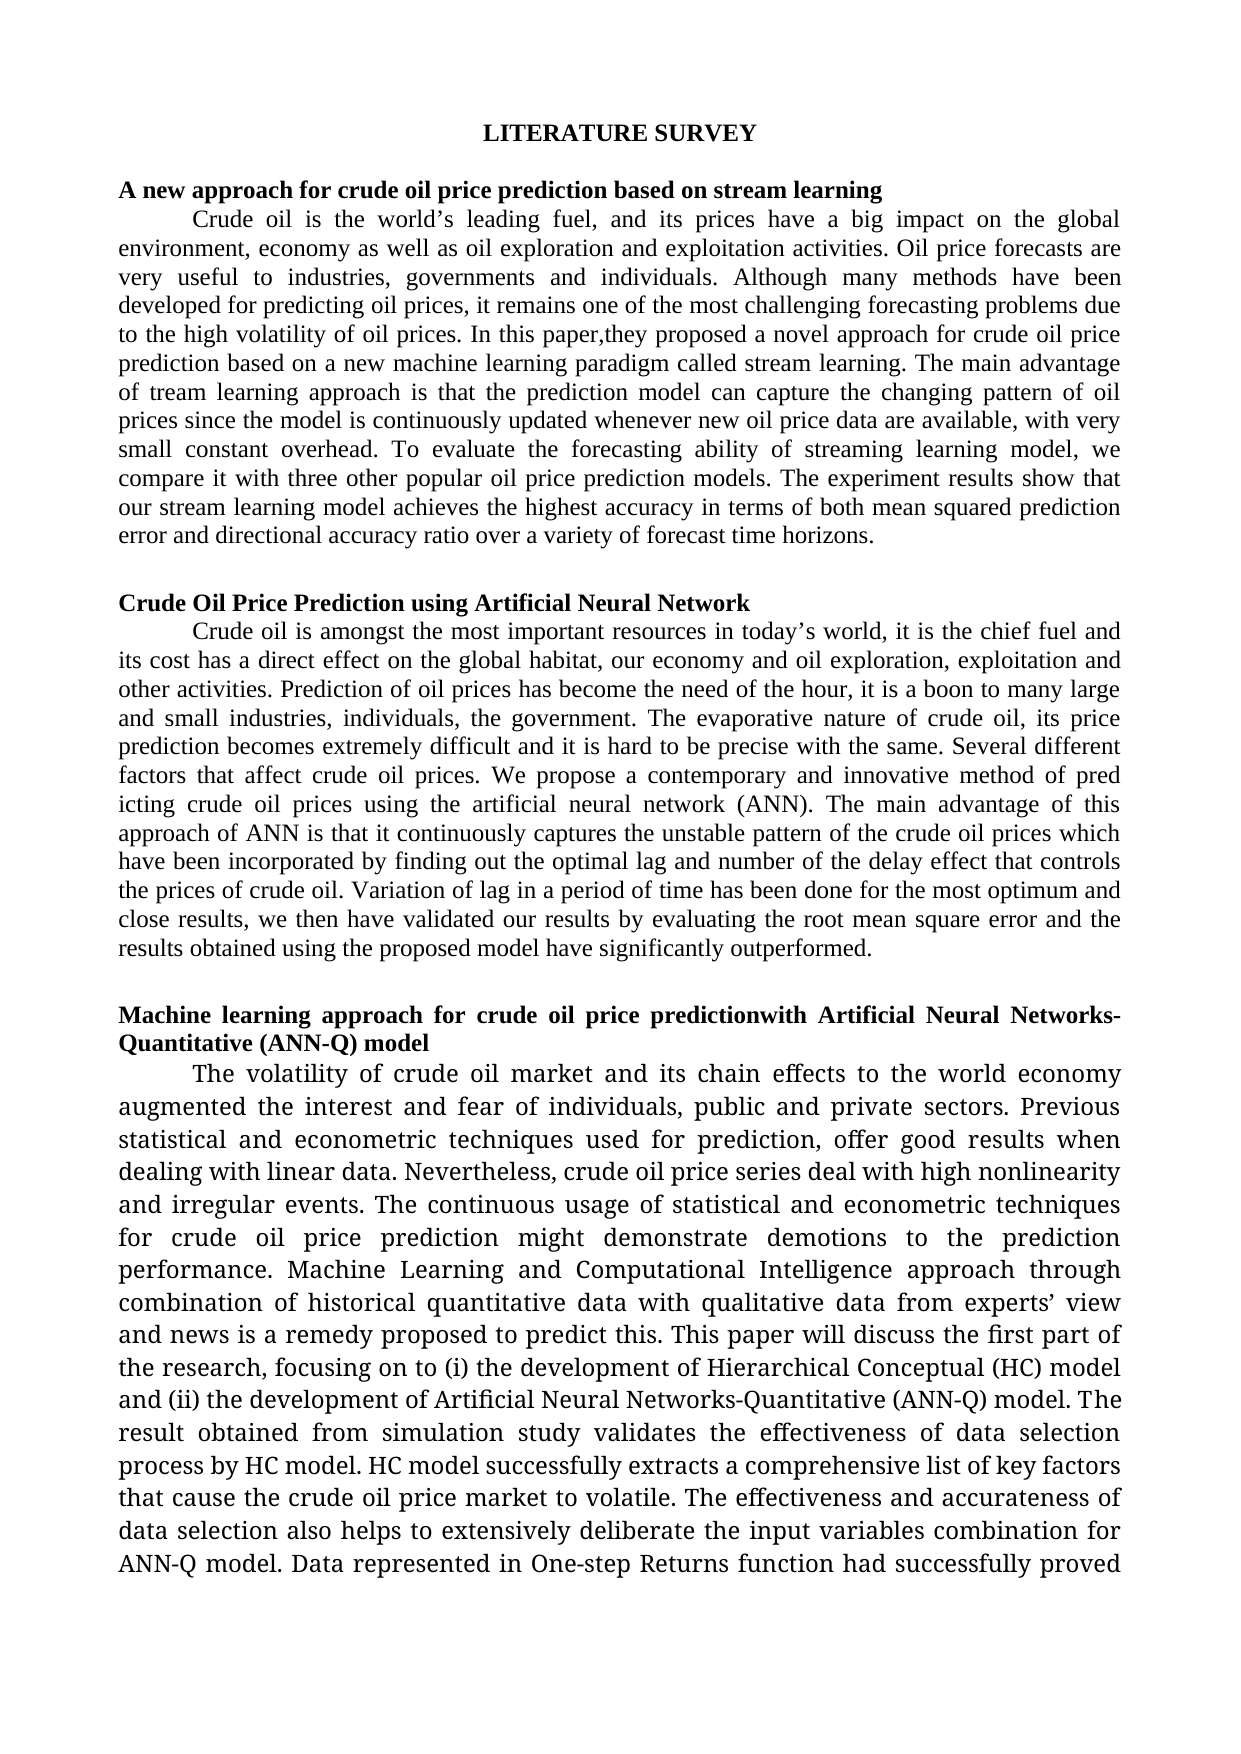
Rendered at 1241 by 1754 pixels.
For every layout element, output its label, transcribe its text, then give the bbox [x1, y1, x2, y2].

text Crude Oil Price Prediction using Artificial Neural Network [118, 588, 1122, 616]
text A new approach for crude oil price prediction based on stream learning [118, 176, 1122, 204]
text Crude oil is the world’s leading fuel, and its prices have a big impact on the global environment, economy as well as oil exploration and exploitation activities. Oil price forecasts are very useful to industries, governments and individuals. Although many methods have been developed for predicting oil prices, it remains one of the most challenging forecasting problems due to the high volatility of oil prices. In this paper,they proposed a novel approach for crude oil price prediction based on a new machine learning paradigm called stream learning. The main advantage of tream learning approach is that the prediction model can capture the changing pattern of oil prices since the model is continuously updated whenever new oil price data are available, with very small constant overhead. To evaluate the forecasting ability of streaming learning model, we compare it with three other popular oil price prediction models. The experiment results show that our stream learning model achieves the highest accuracy in terms of both mean squared prediction error and directional accuracy ratio over a variety of forecast time horizons. [118, 204, 1122, 549]
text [118, 1057, 1122, 1579]
text Crude oil is amongst the most important resources in today’s world, it is the chief fuel and its cost has a direct effect on the global habitat, our economy and oil exploration, exploitation and other activities. Prediction of oil prices has become the need of the hour, it is a boon to many large and small industries, individuals, the government. The evaporative nature of crude oil, its price prediction becomes extremely difficult and it is hard to be precise with the same. Several different factors that affect crude oil prices. We propose a contemporary and innovative method of pred icting crude oil prices using the artificial neural network (ANN). The main advantage of this approach of ANN is that it continuously captures the unstable pattern of the crude oil prices which have been incorporated by finding out the optimal lag and number of the delay effect that controls the prices of crude oil. Variation of lag in a period of time has been done for the most optimum and close results, we then have validated our results by evaluating the root mean square error and the results obtained using the proposed model have significantly outperformed. [118, 616, 1122, 961]
text Machine learning approach for crude oil price predictionwith Artificial Neural Networks-Quantitative (ANN-Q) model [118, 1000, 1122, 1057]
text LITERATURE SURVEY [118, 118, 1122, 147]
